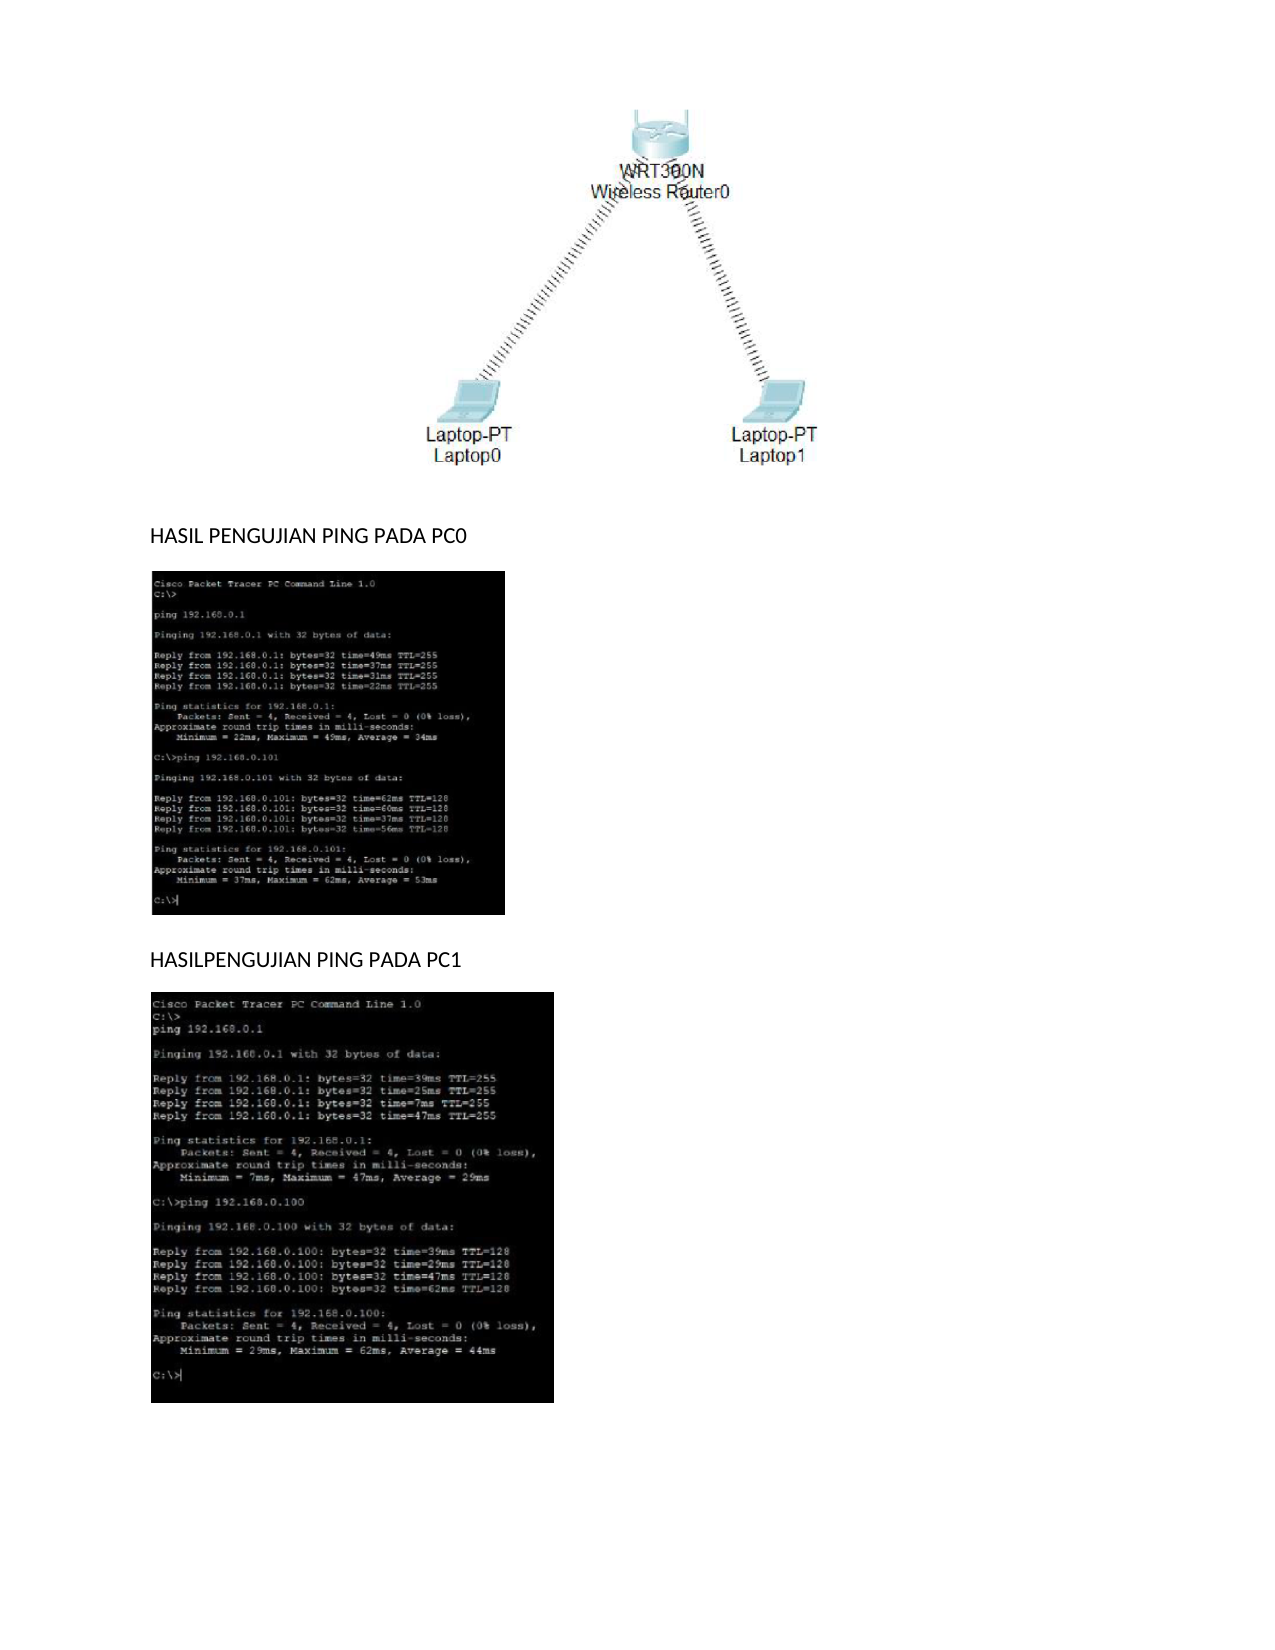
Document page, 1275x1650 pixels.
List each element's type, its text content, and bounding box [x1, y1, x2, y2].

text HASIL PENGUJIAN PING PADA PC0 [150, 521, 1125, 549]
text HASILPENGUJIAN PING PADA PC1 [150, 945, 1125, 973]
picture [151, 992, 554, 1403]
picture [151, 571, 505, 915]
picture [372, 77, 866, 483]
